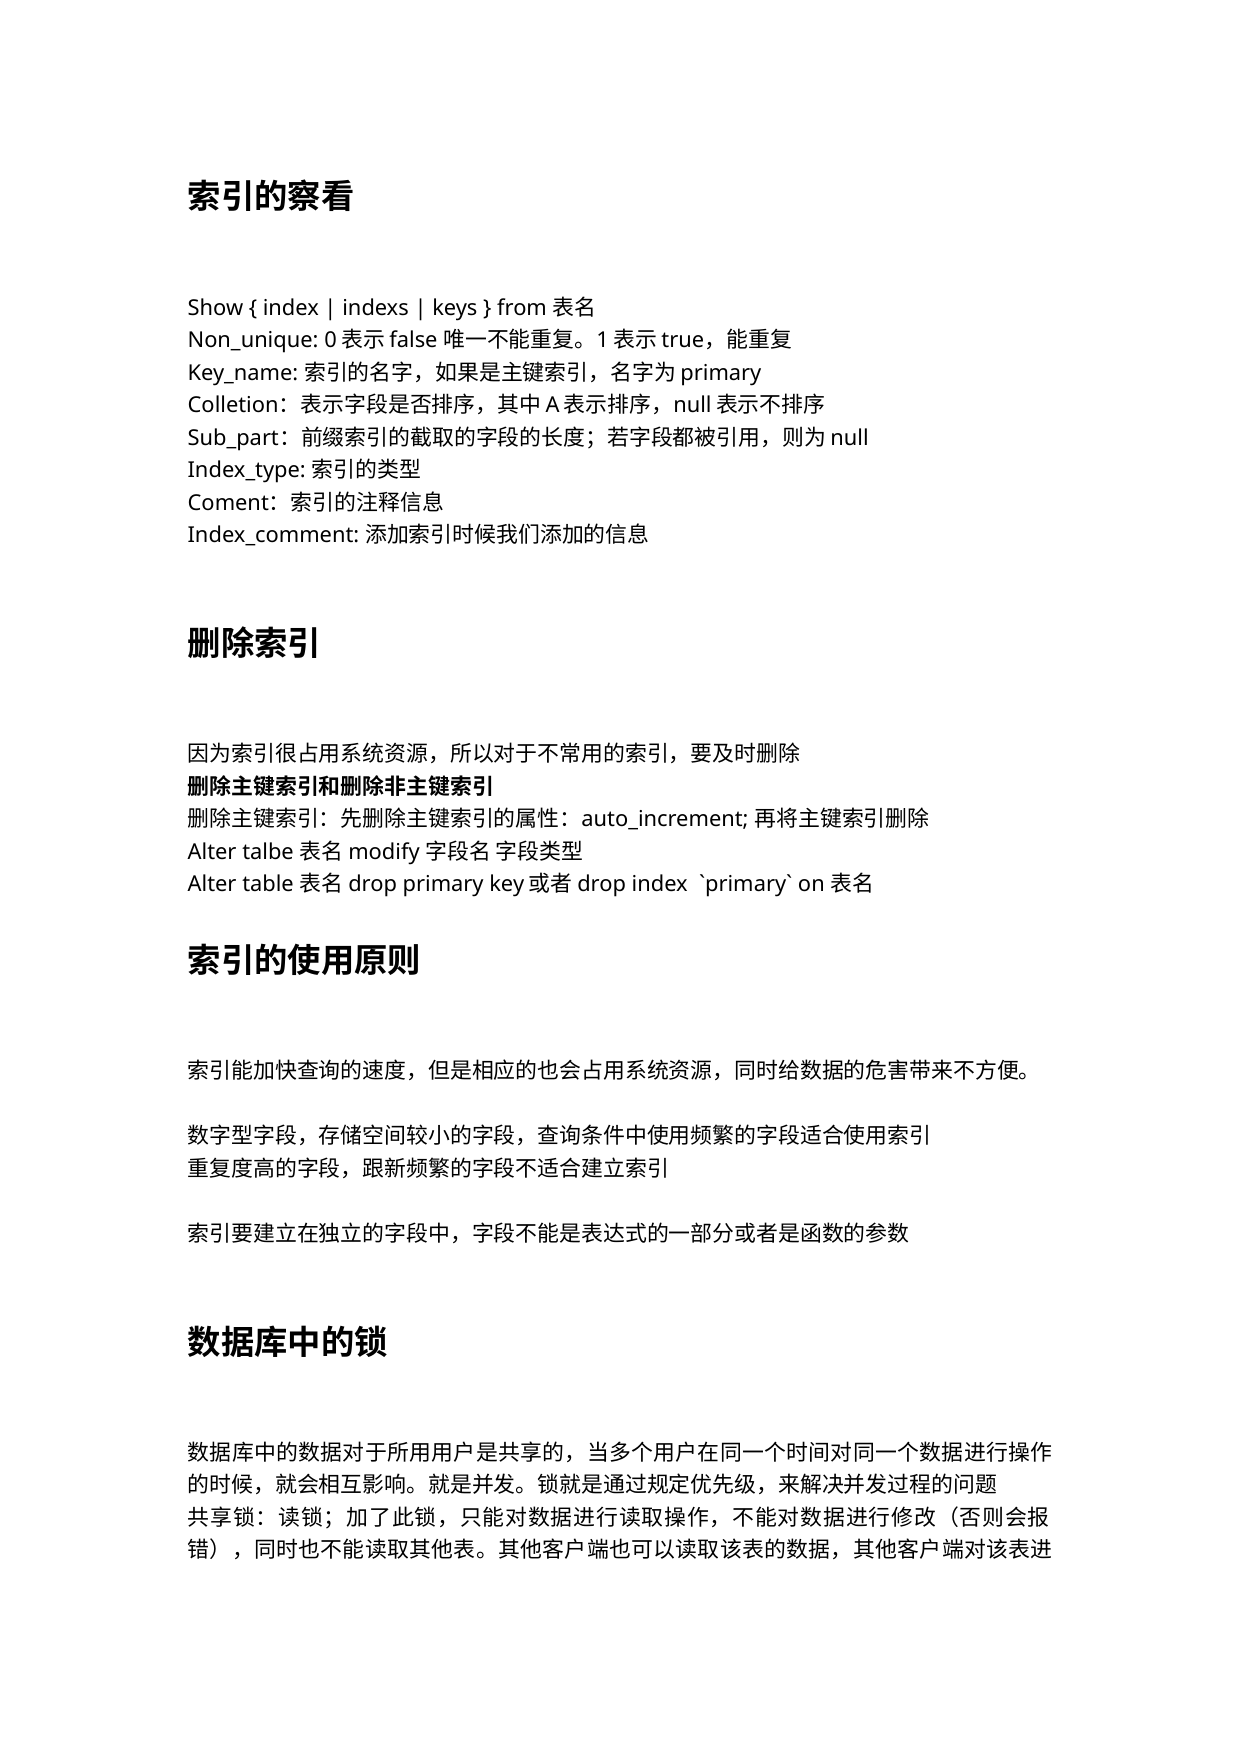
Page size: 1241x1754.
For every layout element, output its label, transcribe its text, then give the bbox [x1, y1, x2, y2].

text Non_unique: 0表示false 唯一不能重复。1表示true，能重复 [187, 322, 1053, 354]
text 重复度高的字段，跟新频繁的字段不适合建立索引 [187, 1150, 1053, 1183]
text 删除主键索引：先删除主键索引的属性：auto_increment; 再将主键索引删除 [187, 801, 1053, 833]
text 删除主键索引和删除非主键索引 [187, 768, 1053, 801]
text Alter talbe 表名 modify 字段名 字段类型 [187, 833, 1053, 866]
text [187, 1499, 1053, 1564]
text 数据库中的数据对于所用用户是共享的，当多个用户在同一个时间对同一个数据进行操作的时候，就会相互影响。就是并发。锁就是通过规定优先级，来解决并发过程的问题 [187, 1434, 1053, 1499]
text Colletion：表示字段是否排序，其中A表示排序，null表示不排序 [187, 387, 1053, 419]
subtitle 索引的察看 [187, 162, 1053, 227]
text Sub_part：前缀索引的截取的字段的长度；若字段都被引用，则为null [187, 419, 1053, 452]
text Alter table 表名 drop primary key或者 drop index `primary` on 表名 [187, 866, 1053, 898]
text 因为索引很占用系统资源，所以对于不常用的索引，要及时删除 [187, 736, 1053, 768]
subtitle 数据库中的锁 [187, 1307, 1053, 1372]
subtitle 删除索引 [187, 609, 1053, 674]
text 索引能加快查询的速度，但是相应的也会占用系统资源，同时给数据的危害带来不方便。 [187, 1053, 1053, 1085]
text Key_name: 索引的名字，如果是主键索引，名字为primary [187, 354, 1053, 387]
text Show { index | indexs | keys } from 表名 [187, 289, 1053, 322]
subtitle 索引的使用原则 [187, 926, 1053, 991]
text Index_type: 索引的类型 [187, 452, 1053, 484]
text 索引要建立在独立的字段中，字段不能是表达式的一部分或者是函数的参数 [187, 1215, 1053, 1248]
text Coment：索引的注释信息 [187, 484, 1053, 517]
text Index_comment: 添加索引时候我们添加的信息 [187, 517, 1053, 549]
text 数字型字段，存储空间较小的字段，查询条件中使用频繁的字段适合使用索引 [187, 1118, 1053, 1150]
